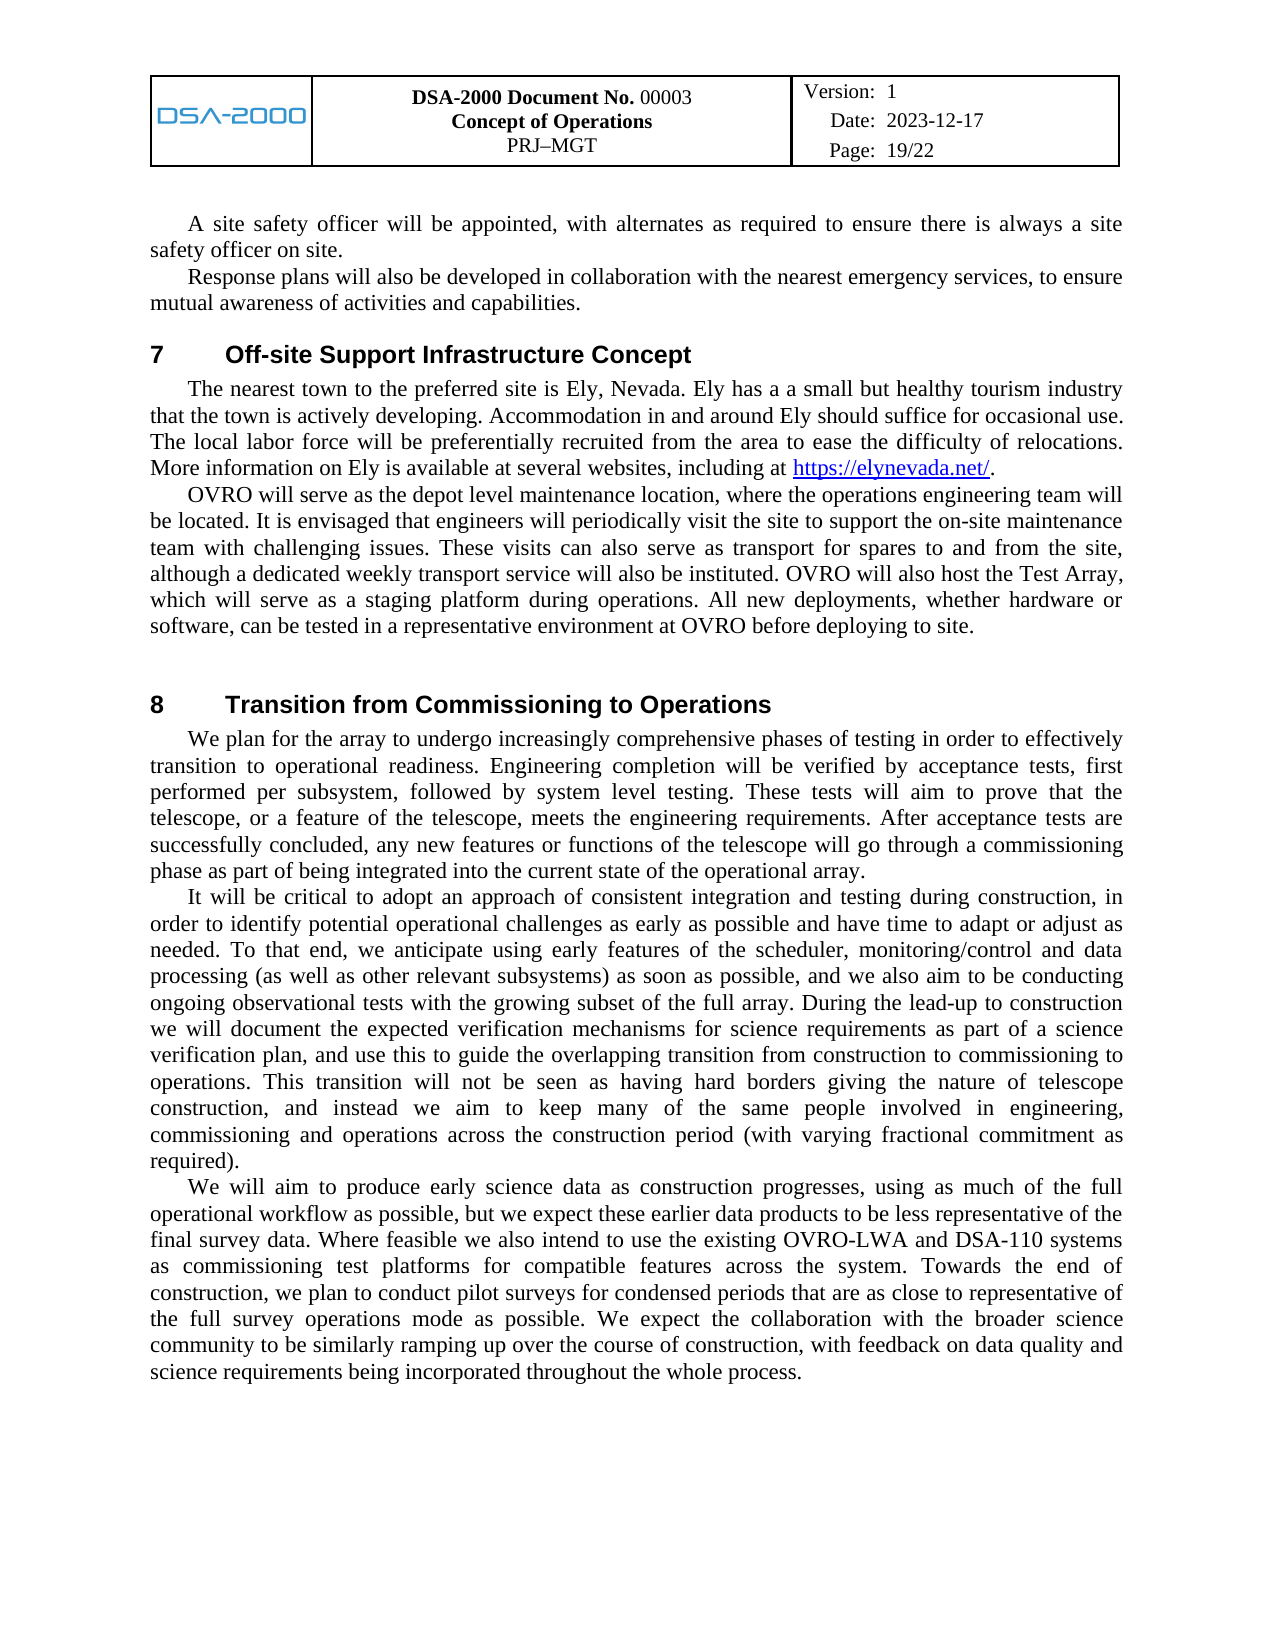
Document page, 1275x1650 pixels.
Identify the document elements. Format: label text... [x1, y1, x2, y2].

text It will be critical to adopt an approach of consistent integration and testing during construction, in order to identify potential operational challenges as early as possible and have time to adapt or adjust as needed. To that end, we anticipate using early features of the scheduler, monitoring/control and data processing (as well as other relevant subsystems) as soon as possible, and we also aim to be conducting ongoing observational tests with the growing subset of the full array. During the lead-up to construction we will document the expected verification mechanisms for science requirements as part of a science verification plan, and use this to guide the overlapping transition from construction to commissioning to operations. This transition will not be seen as having hard borders giving the nature of telescope construction, and instead we aim to keep many of the same people involved in engineering, commissioning and operations across the construction period (with varying fractional commitment as required). [150, 883, 1125, 1173]
text A site safety officer will be appointed, with alternates as required to ensure there is always a site safety officer on site. [150, 210, 1125, 263]
text Response plans will also be developed in collaboration with the nearest emergency services, to ensure mutual awareness of activities and capabilities. [150, 263, 1125, 315]
subtitle Transition from Commissioning to Operations [150, 690, 1125, 719]
text The nearest town to the preferred site is Ely, Nevada. Ely has a a small but healthy tourism industry that the town is actively developing. Accommodation in and around Ely should suffice for occasional use. The local labor force will be preferentially recruited from the area to ease the difficulty of relocations. More information on Ely is available at several websites, including at https://elynevada.net/. [150, 375, 1125, 481]
text We plan for the array to undergo increasingly comprehensive phases of testing in order to effectively transition to operational readiness. Engineering completion will be verified by acceptance tests, first performed per subsystem, followed by system level testing. These tests will aim to prove that the telescope, or a feature of the telescope, meets the engineering requirements. After acceptance tests are successfully concluded, any new features or functions of the telescope will go through a commissioning phase as part of being integrated into the current state of the operational array. [150, 725, 1125, 883]
subtitle Off-site Support Infrastructure Concept [150, 340, 1125, 369]
text OVRO will serve as the depot level maintenance location, where the operations engineering team will be located. It is envisaged that engineers will periodically visit the site to support the on-site maintenance team with challenging issues. These visits can also serve as transport for spares to and from the site, although a dedicated weekly transport service will also be instituted. OVRO will also host the Test Array, which will serve as a staging platform during operations. All new deployments, whether hardware or software, can be tested in a representative environment at OVRO before deploying to site. [150, 481, 1125, 639]
text We will aim to produce early science data as construction progresses, using as much of the full operational workflow as possible, but we expect these earlier data products to be less representative of the final survey data. Where feasible we also intend to use the existing OVRO-LWA and DSA-110 systems as commissioning test platforms for compatible features across the system. Towards the end of construction, we plan to conduct pilot surveys for condensed periods that are as close to representative of the full survey operations mode as possible. We expect the collaboration with the broader science community to be similarly ramping up over the course of construction, with feedback on data quality and science requirements being incorporated throughout the whole process. [150, 1173, 1125, 1384]
picture [154, 105, 309, 127]
